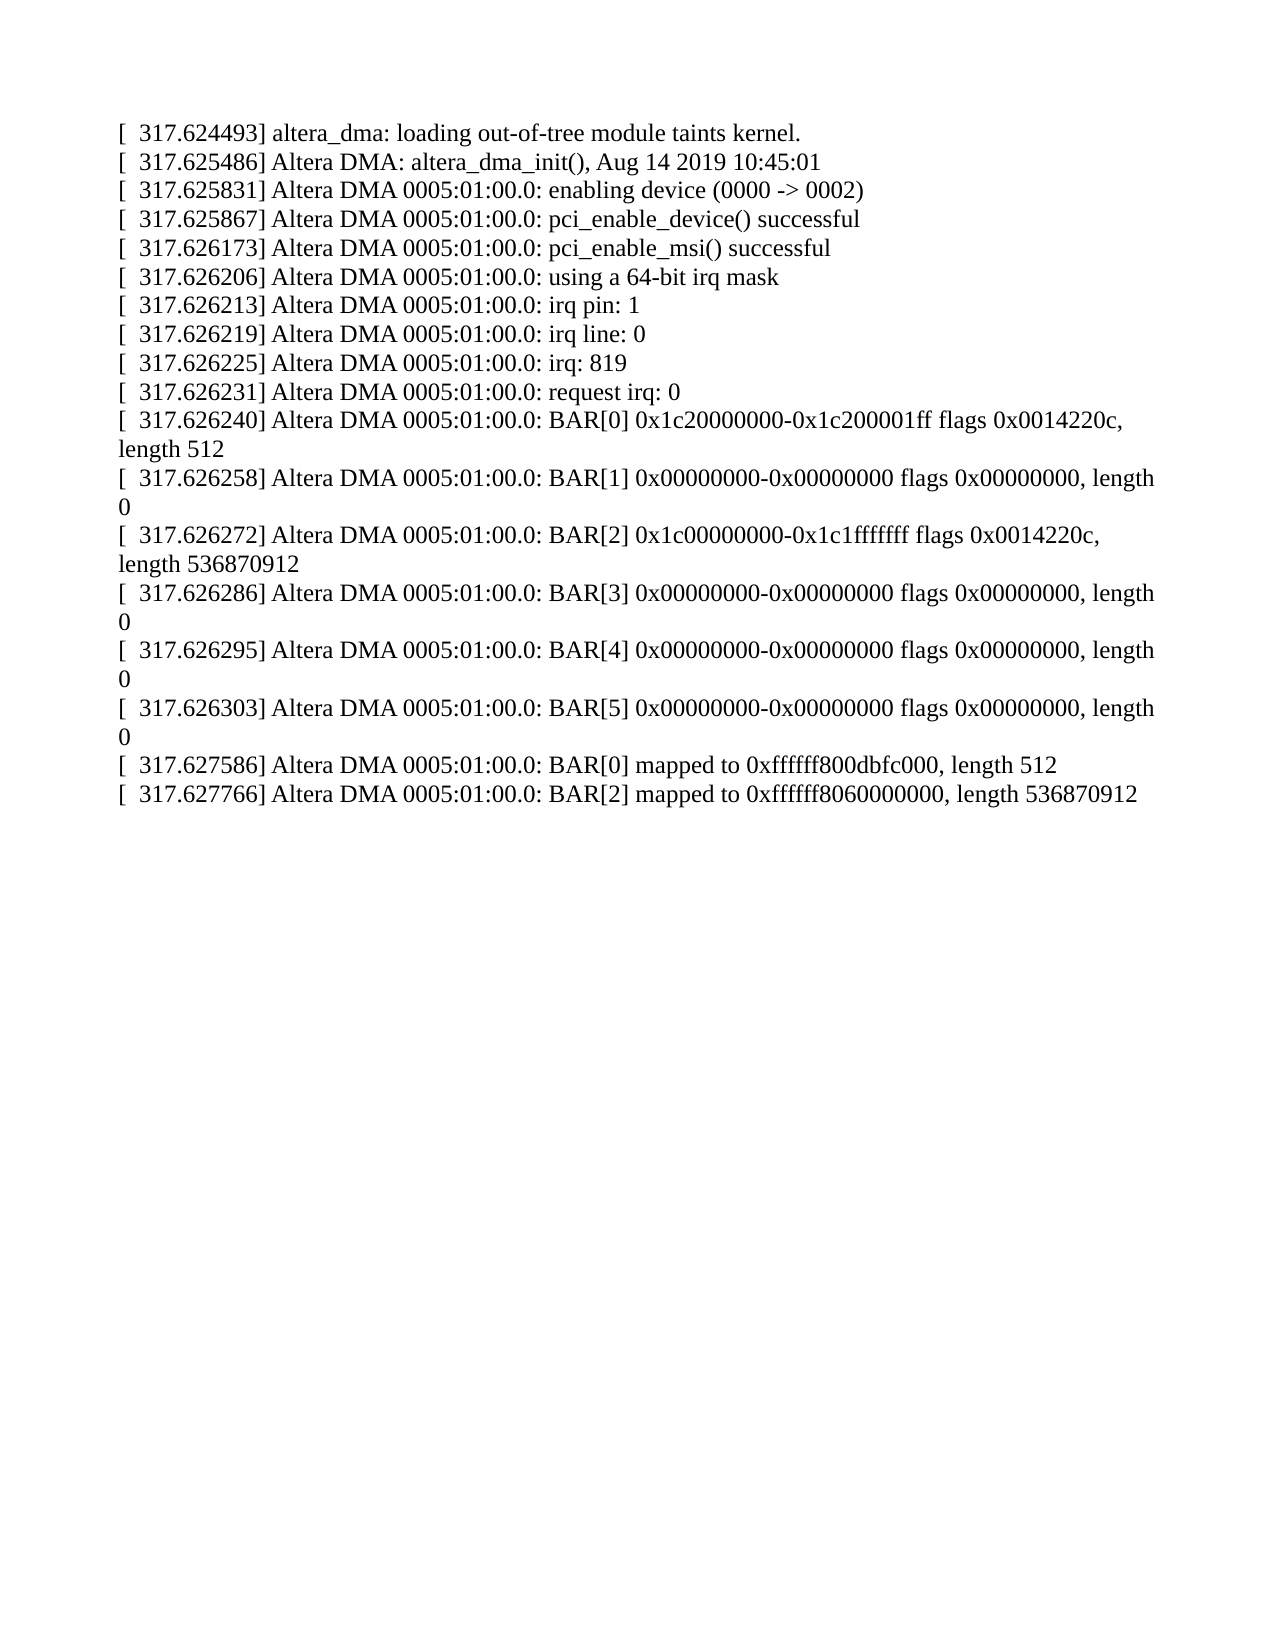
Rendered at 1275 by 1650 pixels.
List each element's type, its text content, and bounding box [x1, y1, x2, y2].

text [ 317.626225] Altera DMA 0005:01:00.0: irq: 819 [118, 348, 1157, 377]
text [ 317.625867] Altera DMA 0005:01:00.0: pci_enable_device() successful [118, 204, 1157, 233]
text [ 317.626213] Altera DMA 0005:01:00.0: irq pin: 1 [118, 291, 1157, 319]
text [ 317.626173] Altera DMA 0005:01:00.0: pci_enable_msi() successful [118, 233, 1157, 262]
text [ 317.626272] Altera DMA 0005:01:00.0: BAR[2] 0x1c00000000-0x1c1fffffff flags 0x0014220c, length 536870912 [118, 521, 1157, 578]
text [ 317.627766] Altera DMA 0005:01:00.0: BAR[2] mapped to 0xffffff8060000000, length 536870912 [118, 779, 1157, 808]
text [ 317.626303] Altera DMA 0005:01:00.0: BAR[5] 0x00000000-0x00000000 flags 0x00000000, length 0 [118, 693, 1157, 751]
text [ 317.625486] Altera DMA: altera_dma_init(), Aug 14 2019 10:45:01 [118, 147, 1157, 176]
text [ 317.627586] Altera DMA 0005:01:00.0: BAR[0] mapped to 0xffffff800dbfc000, length 512 [118, 751, 1157, 779]
text [ 317.626286] Altera DMA 0005:01:00.0: BAR[3] 0x00000000-0x00000000 flags 0x00000000, length 0 [118, 578, 1157, 636]
text [ 317.626219] Altera DMA 0005:01:00.0: irq line: 0 [118, 319, 1157, 348]
text [ 317.626240] Altera DMA 0005:01:00.0: BAR[0] 0x1c20000000-0x1c200001ff flags 0x0014220c, length 512 [118, 406, 1157, 463]
text [ 317.626258] Altera DMA 0005:01:00.0: BAR[1] 0x00000000-0x00000000 flags 0x00000000, length 0 [118, 463, 1157, 521]
text [ 317.625831] Altera DMA 0005:01:00.0: enabling device (0000 -> 0002) [118, 176, 1157, 204]
text [ 317.624493] altera_dma: loading out-of-tree module taints kernel. [118, 118, 1157, 147]
text [ 317.626231] Altera DMA 0005:01:00.0: request irq: 0 [118, 377, 1157, 406]
text [ 317.626206] Altera DMA 0005:01:00.0: using a 64-bit irq mask [118, 262, 1157, 291]
text [ 317.626295] Altera DMA 0005:01:00.0: BAR[4] 0x00000000-0x00000000 flags 0x00000000, length 0 [118, 636, 1157, 693]
